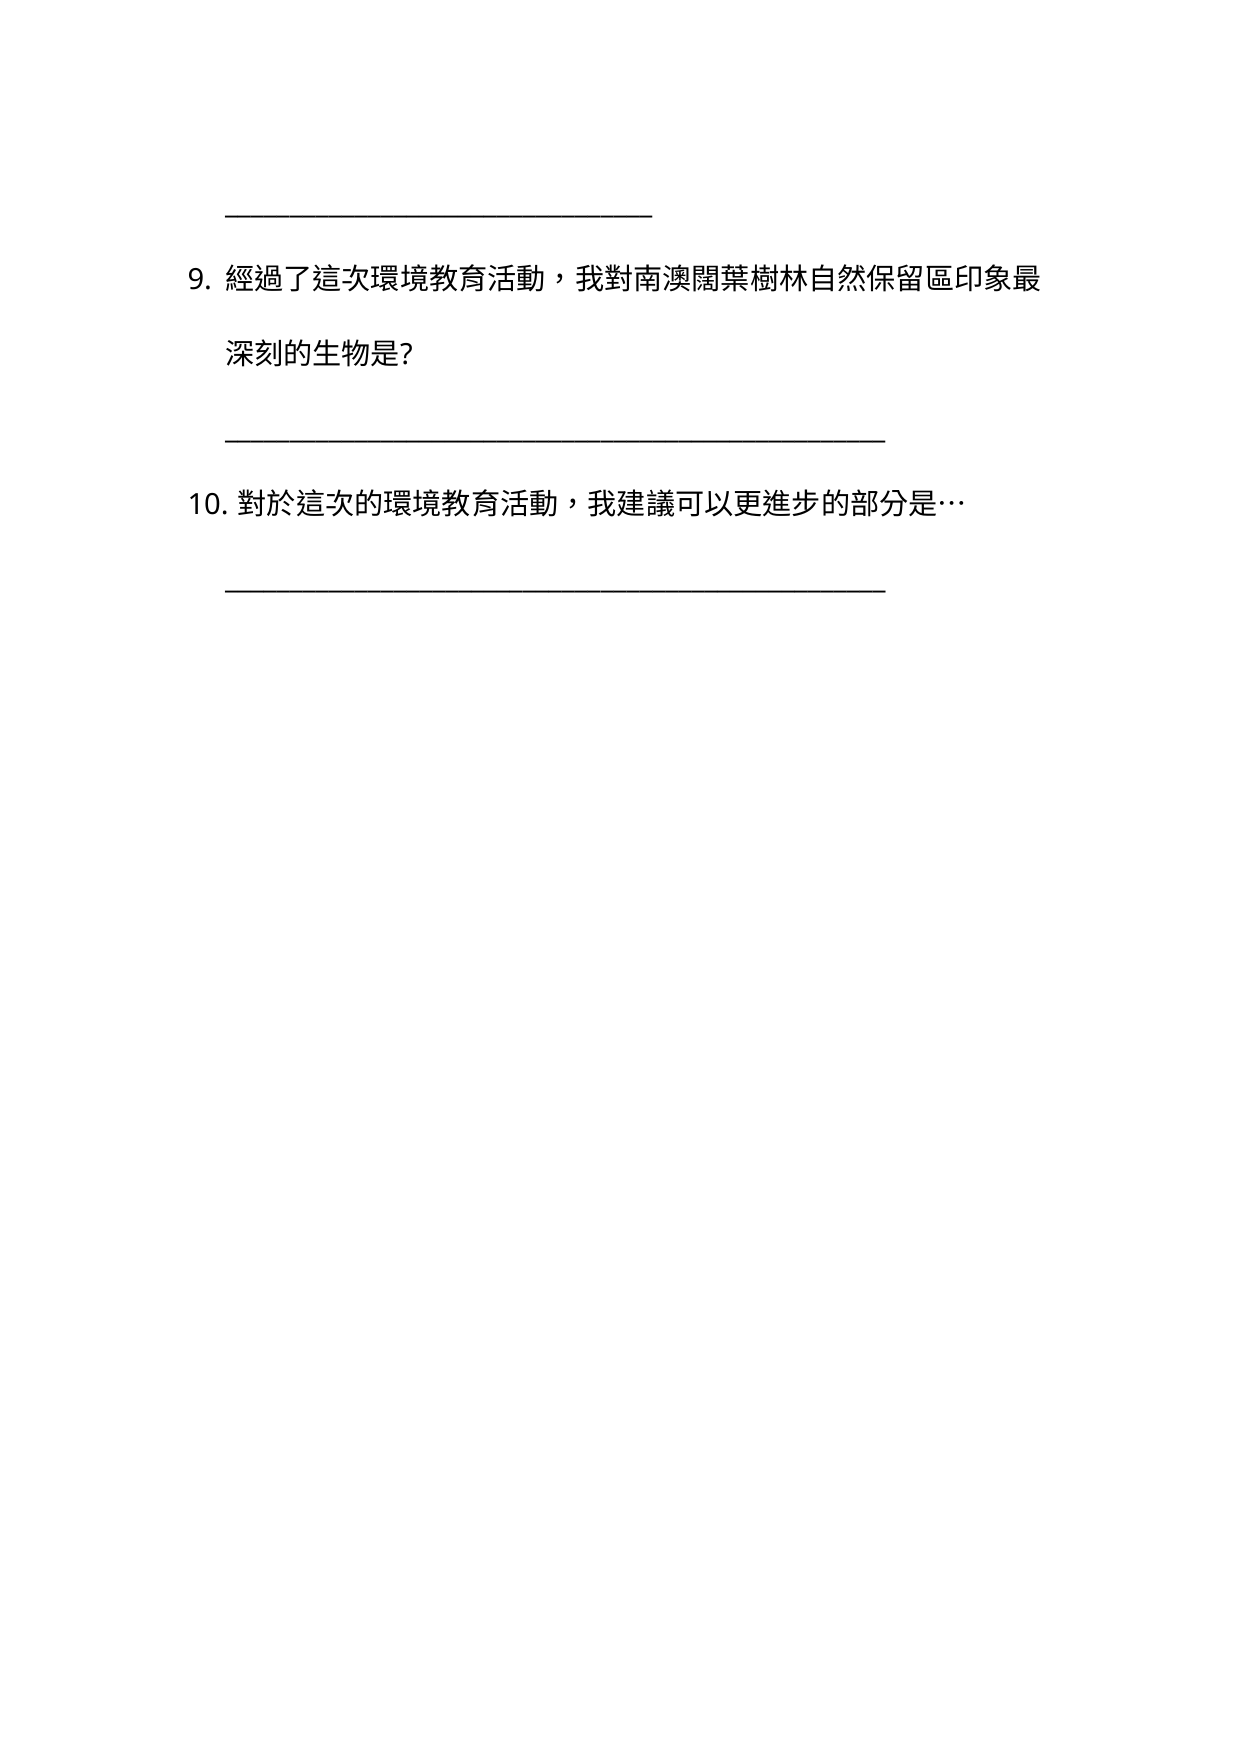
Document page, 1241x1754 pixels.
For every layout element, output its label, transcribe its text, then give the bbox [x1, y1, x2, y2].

list ___________________________________________________ [225, 539, 1053, 614]
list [187, 164, 1053, 239]
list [225, 389, 1053, 464]
list 經過了這次環境教育活動，我對南澳闊葉樹林自然保留區印象最深刻的生物是? [187, 239, 1053, 389]
list 對於這次的環境教育活動，我建議可以更進步的部分是… [187, 464, 1053, 539]
